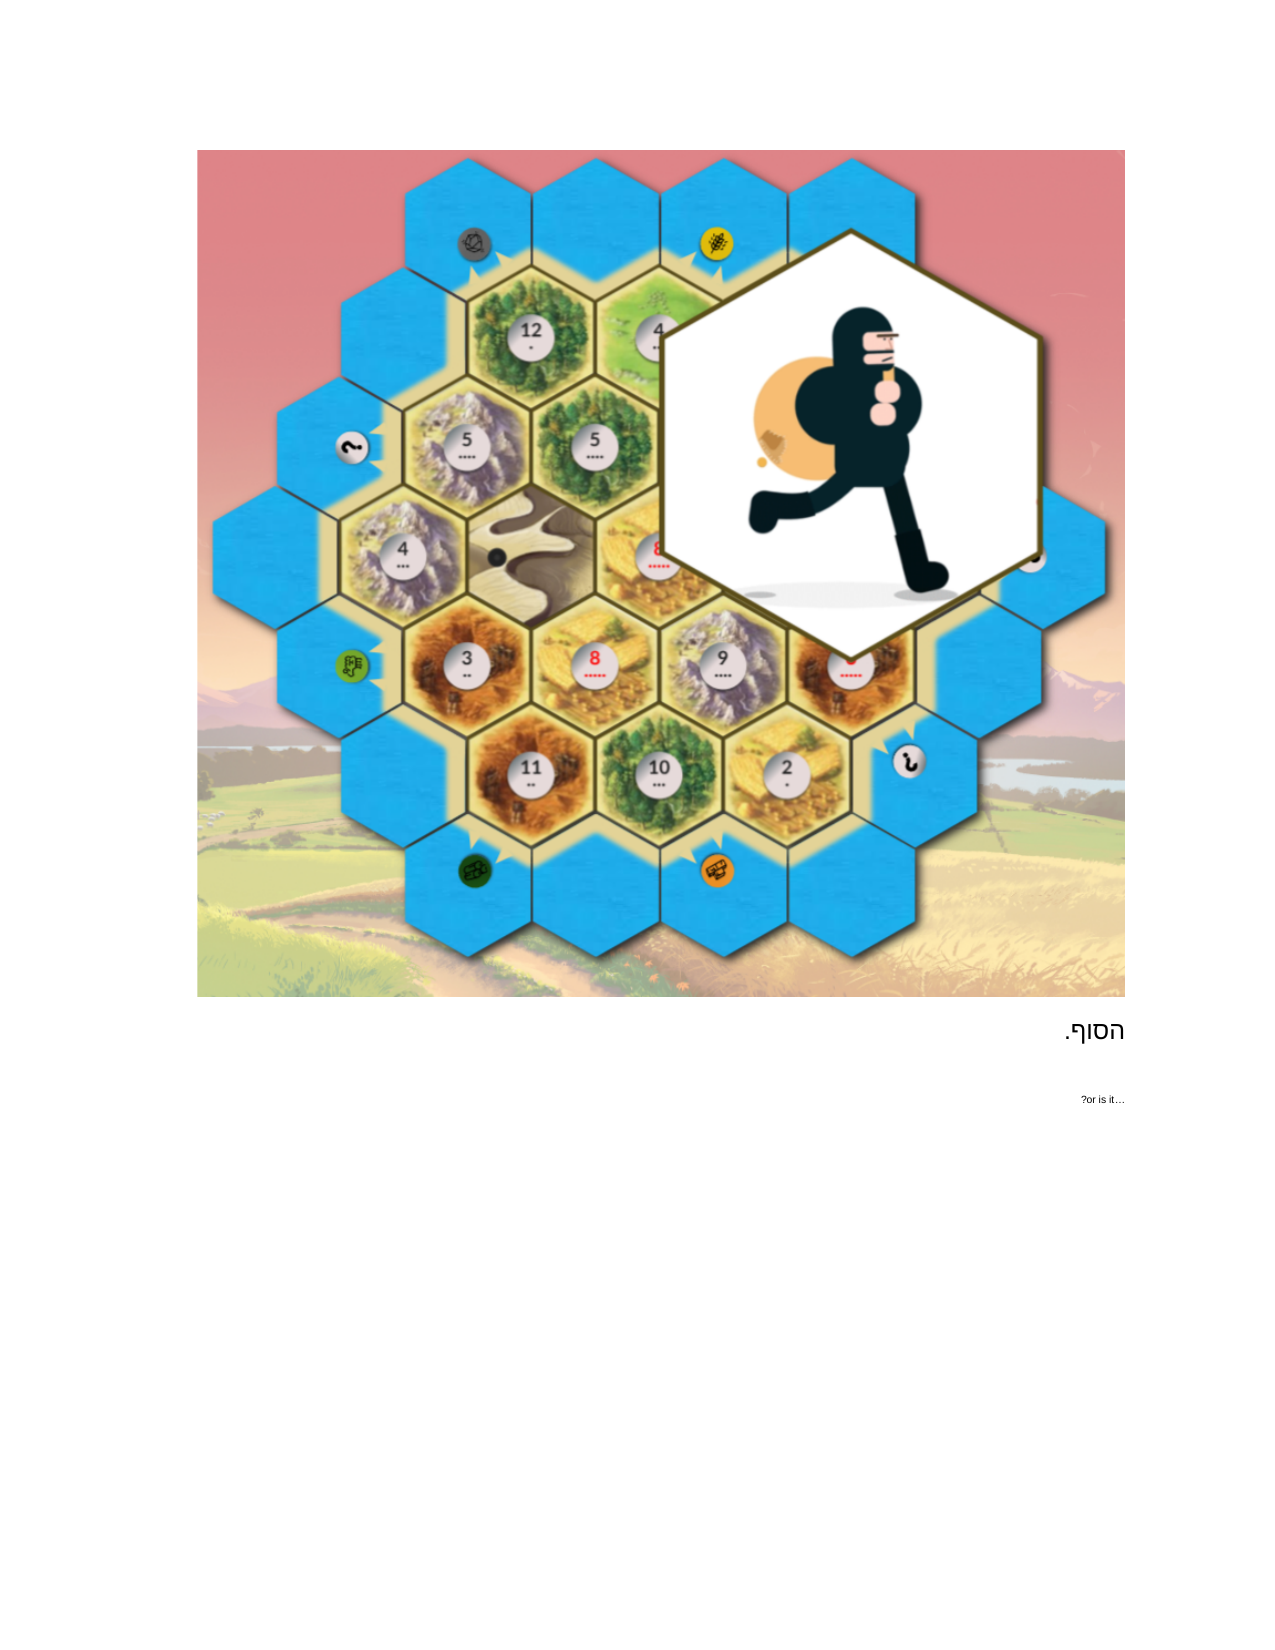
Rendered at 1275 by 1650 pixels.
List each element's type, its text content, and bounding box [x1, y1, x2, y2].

picture [197, 150, 1125, 997]
text הסוף. [150, 1016, 1125, 1075]
text …or is it? [150, 1093, 1125, 1106]
